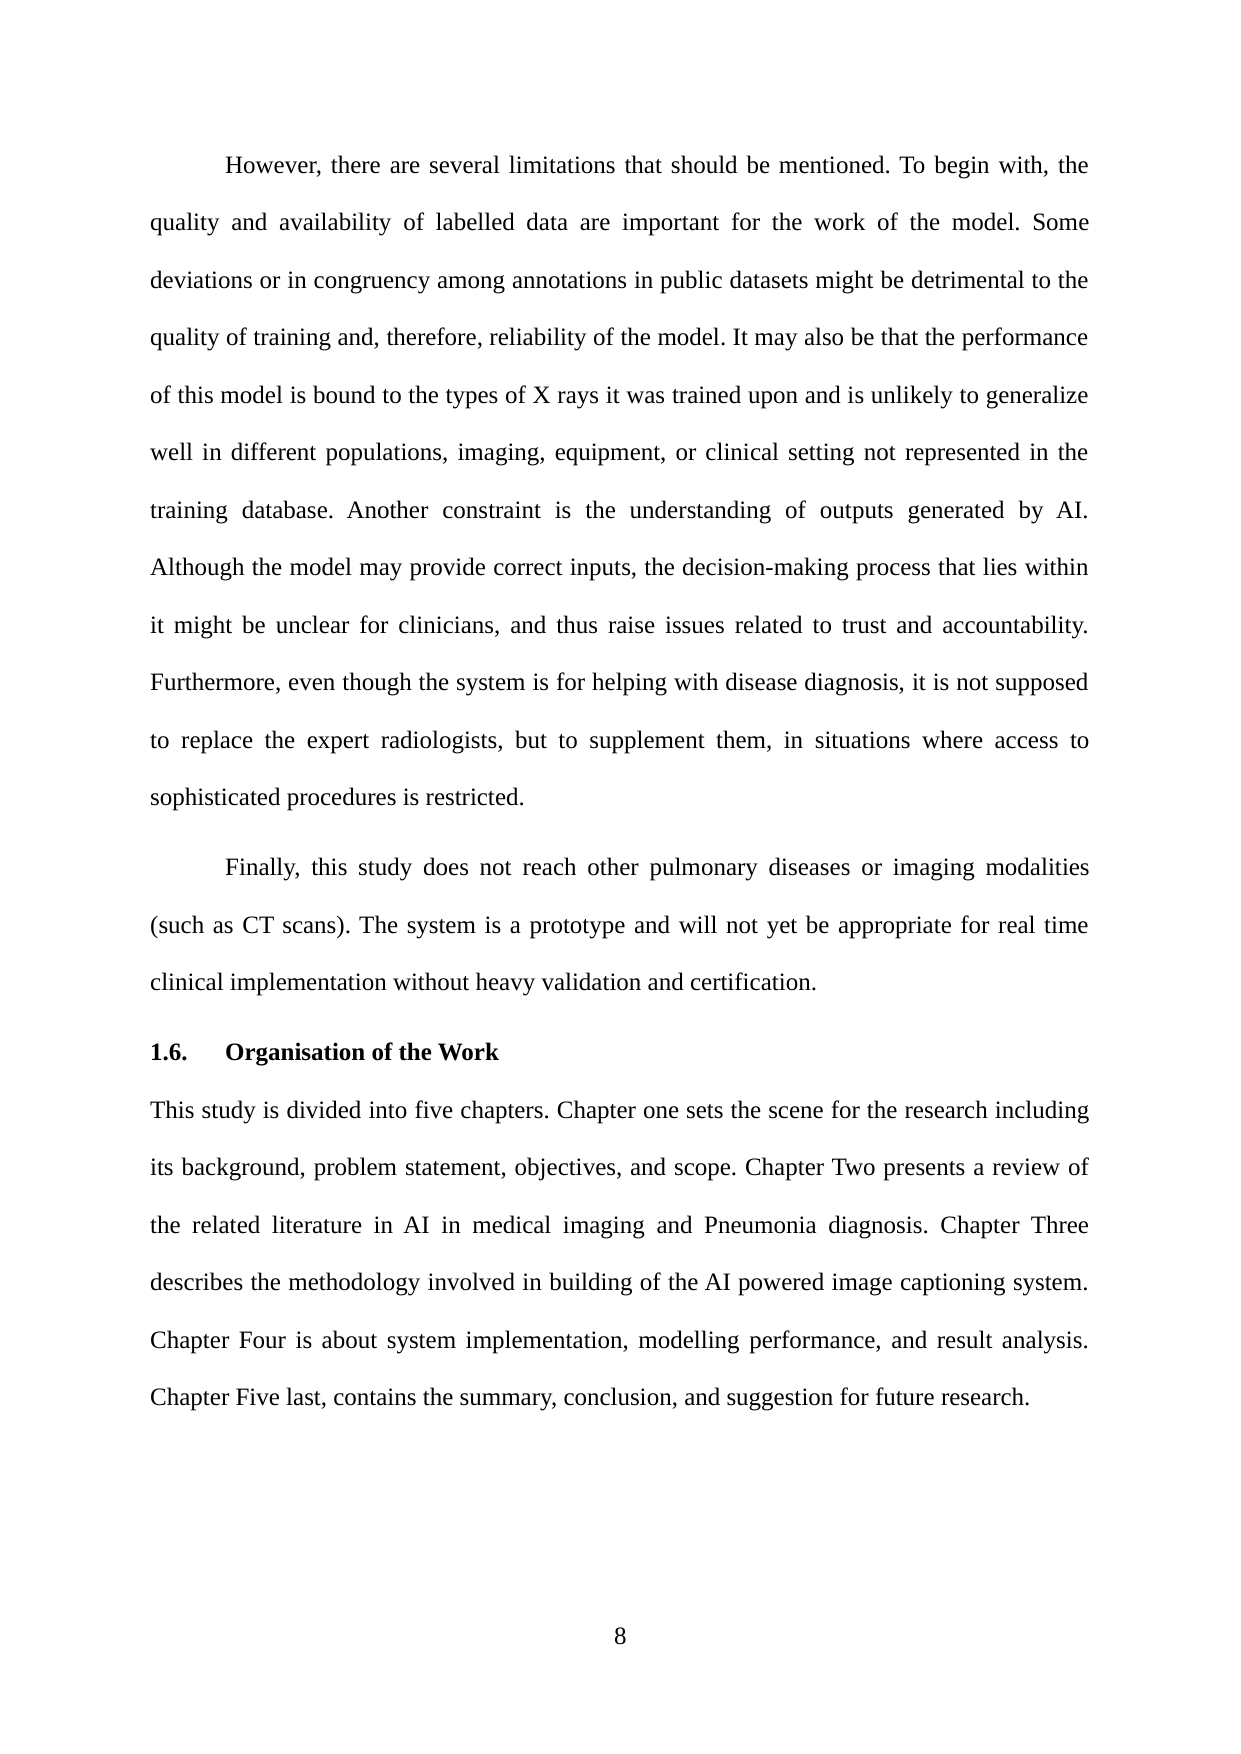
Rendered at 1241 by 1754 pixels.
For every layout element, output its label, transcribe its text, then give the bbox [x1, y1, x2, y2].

text This study is divided into five chapters. Chapter one sets the scene for the research including its background, problem statement, objectives, and scope. Chapter Two presents a review of the related literature in AI in medical imaging and Pneumonia diagnosis. Chapter Three describes the methodology involved in building of the AI powered image captioning system. Chapter Four is about system implementation, modelling performance, and result analysis. Chapter Five last, contains the summary, conclusion, and suggestion for future research. [150, 1095, 1090, 1411]
text However, there are several limitations that should be mentioned. To begin with, the quality and availability of labelled data are important for the work of the model. Some deviations or in congruency among annotations in public datasets might be detrimental to the quality of training and, therefore, reliability of the model. It may also be that the performance of this model is bound to the types of X rays it was trained upon and is unlikely to generalize well in different populations, imaging, equipment, or clinical setting not represented in the training database. Another constraint is the understanding of outputs generated by AI. Although the model may provide correct inputs, the decision-making process that lies within it might be unclear for clinicians, and thus raise issues related to trust and accountability. Furthermore, even though the system is for helping with disease diagnosis, it is not supposed to replace the expert radiologists, but to supplement them, in situations where access to sophisticated procedures is restricted. [150, 150, 1090, 811]
text Finally, this study does not reach other pulmonary diseases or imaging modalities (such as CT scans). The system is a prototype and will not yet be appropriate for real time clinical implementation without heavy validation and certification. [150, 852, 1090, 996]
subtitle Organisation of the Work [150, 1037, 1090, 1066]
